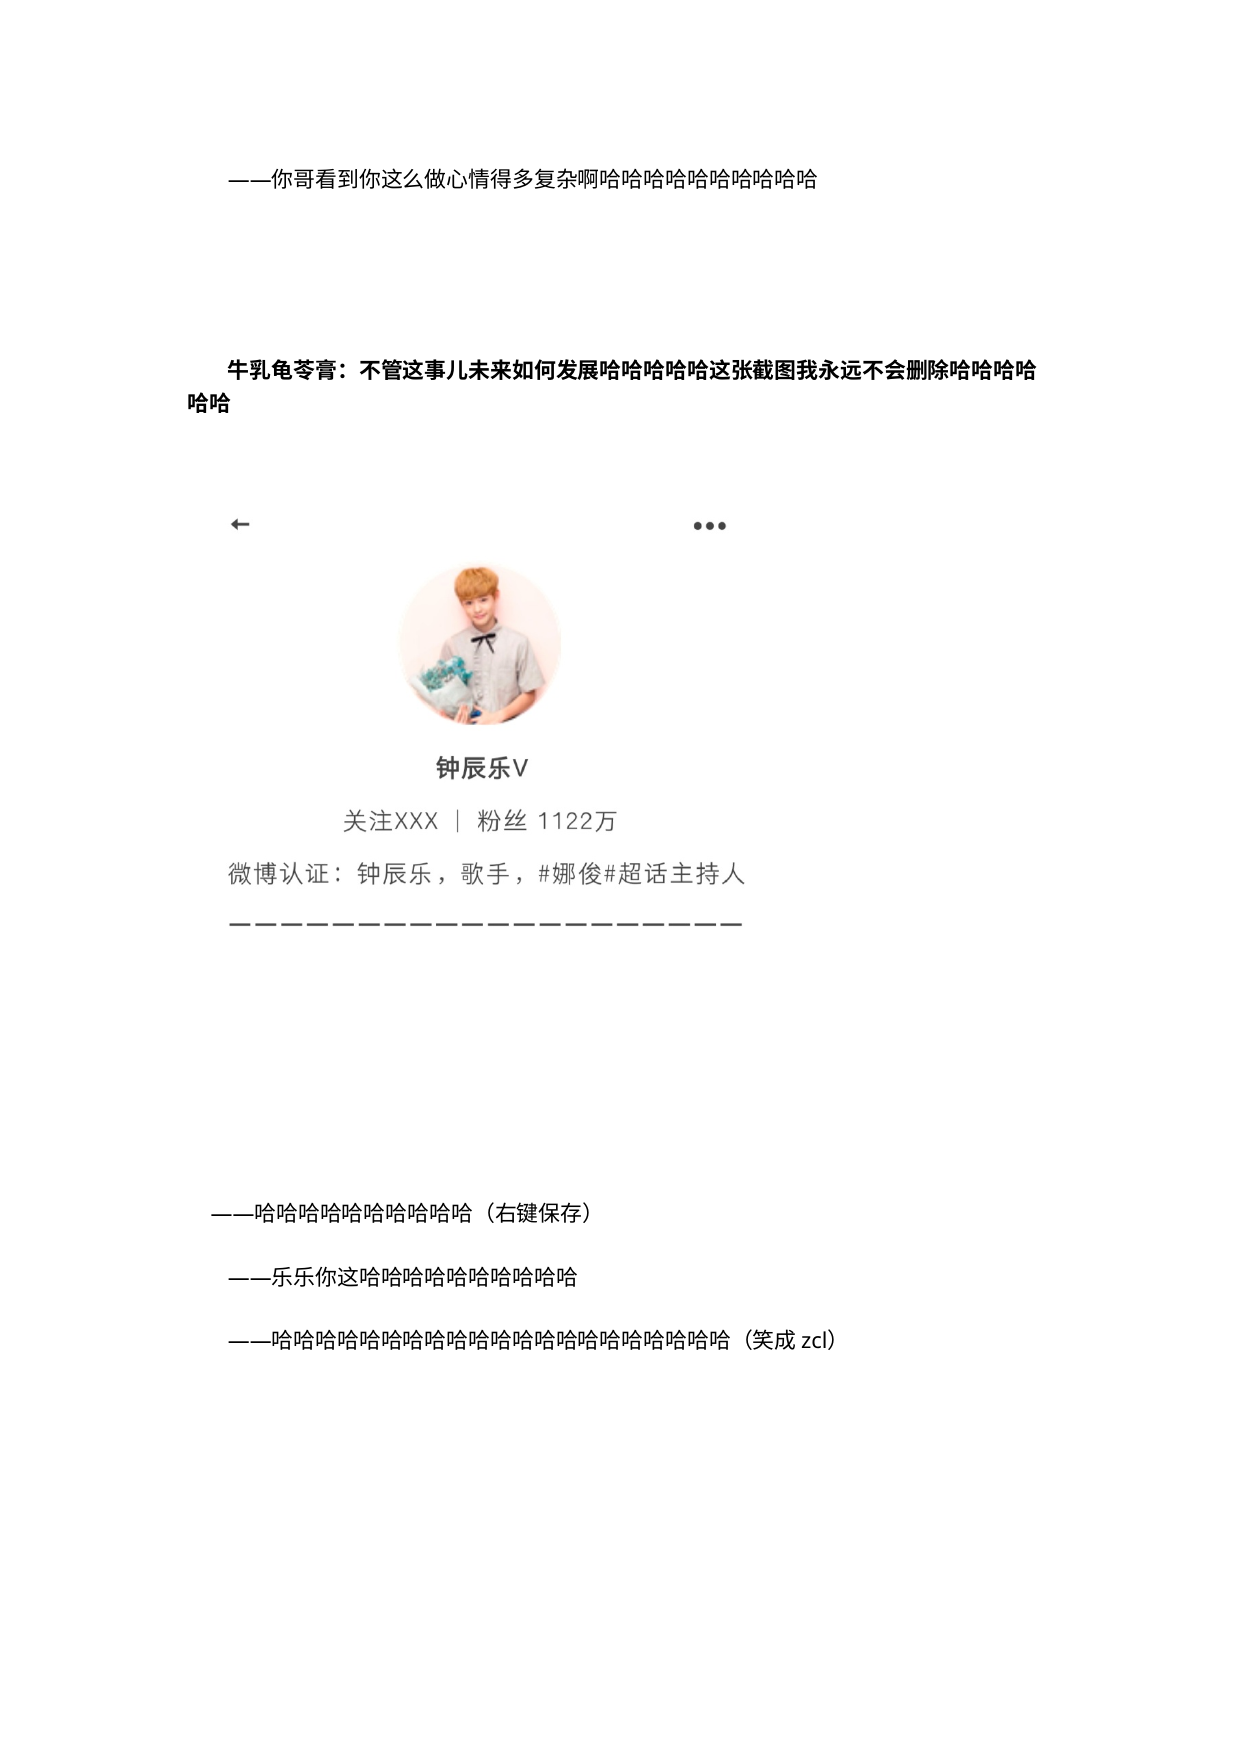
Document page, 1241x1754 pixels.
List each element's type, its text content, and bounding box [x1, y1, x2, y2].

text ——乐乐你这哈哈哈哈哈哈哈哈哈哈 [187, 1259, 1053, 1292]
text 牛乳龟苓膏：不管这事儿未来如何发展哈哈哈哈哈这张截图我永远不会删除哈哈哈哈哈哈 [187, 353, 1053, 418]
text ——哈哈哈哈哈哈哈哈哈哈（右键保存） [187, 1196, 1053, 1228]
text ——哈哈哈哈哈哈哈哈哈哈哈哈哈哈哈哈哈哈哈哈哈（笑成zcl） [187, 1323, 1053, 1356]
text ——你哥看到你这么做心情得多复杂啊哈哈哈哈哈哈哈哈哈哈 [187, 162, 1053, 194]
picture [187, 458, 779, 1156]
